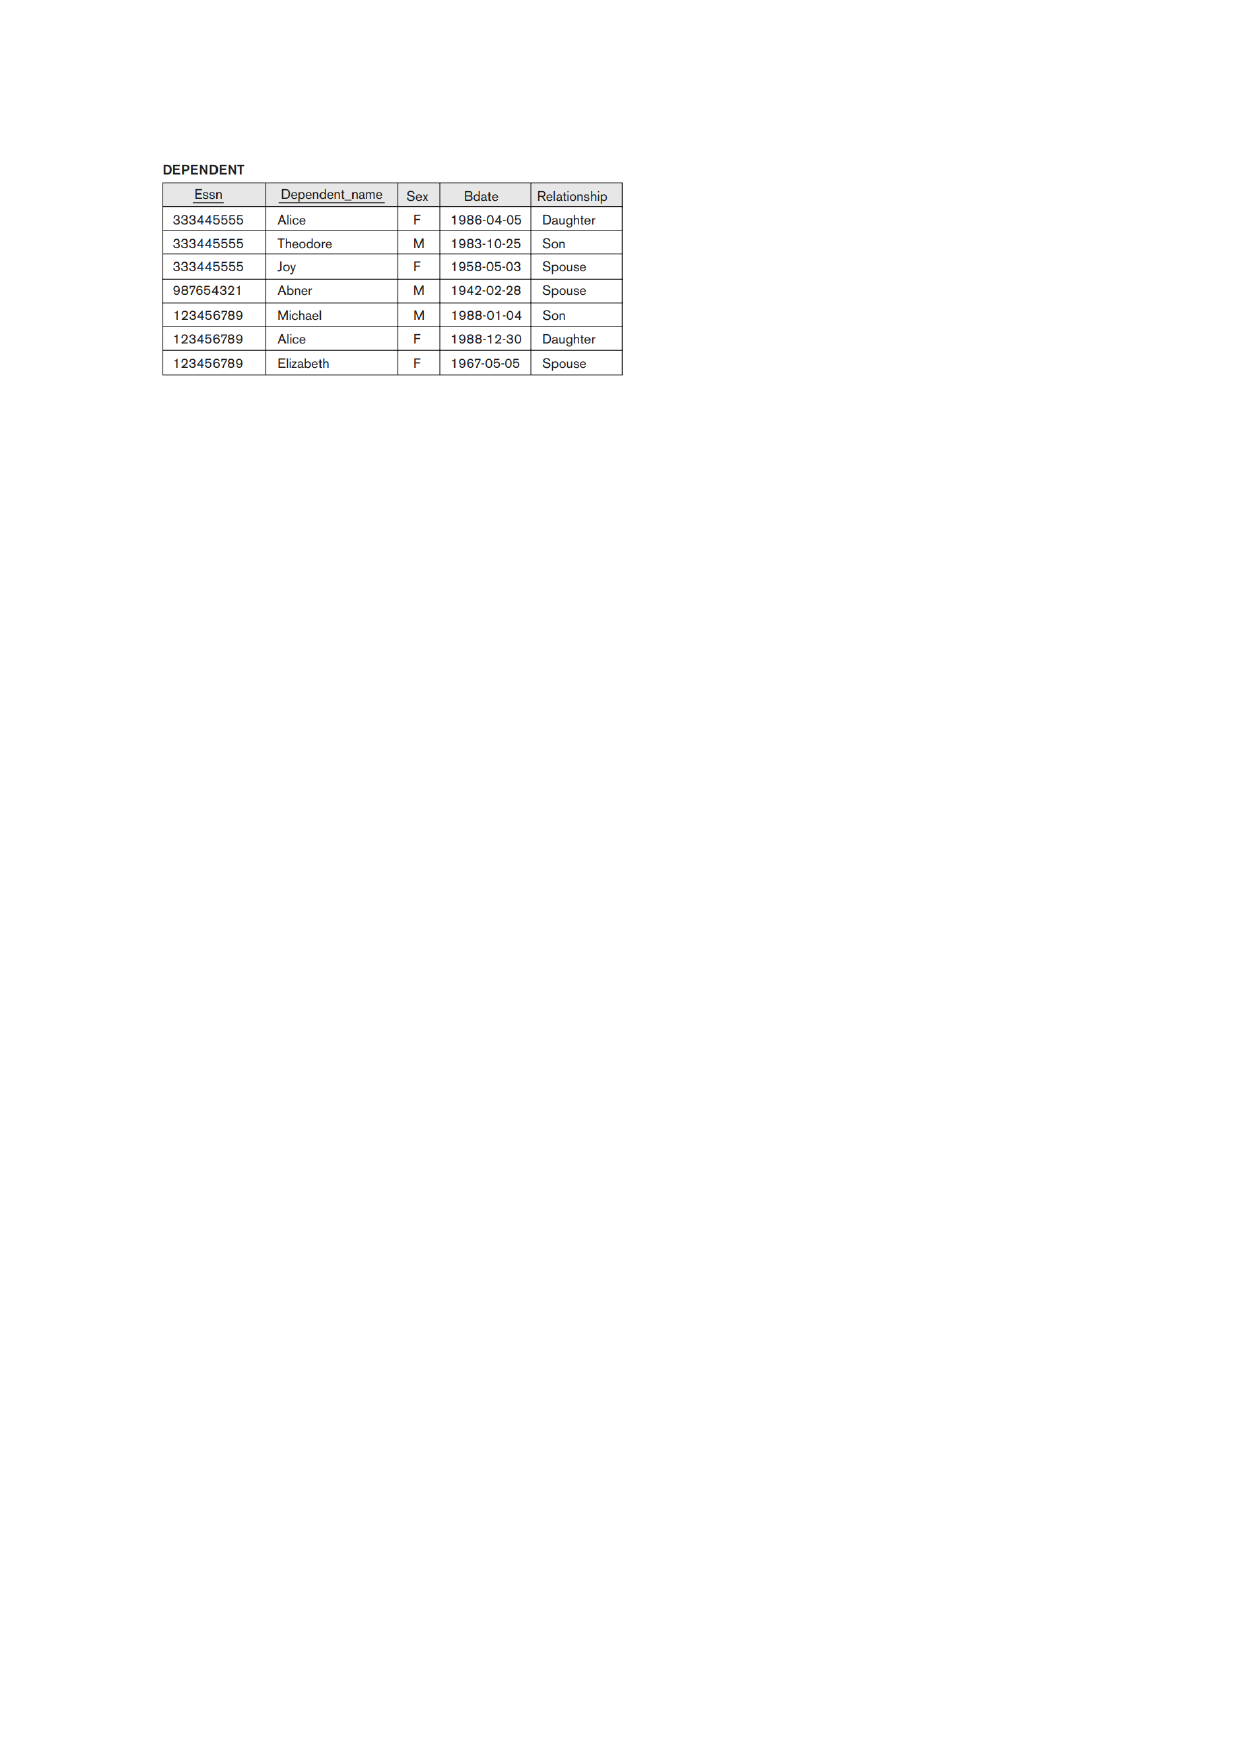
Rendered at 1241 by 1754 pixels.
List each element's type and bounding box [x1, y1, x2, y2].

picture [150, 150, 657, 398]
